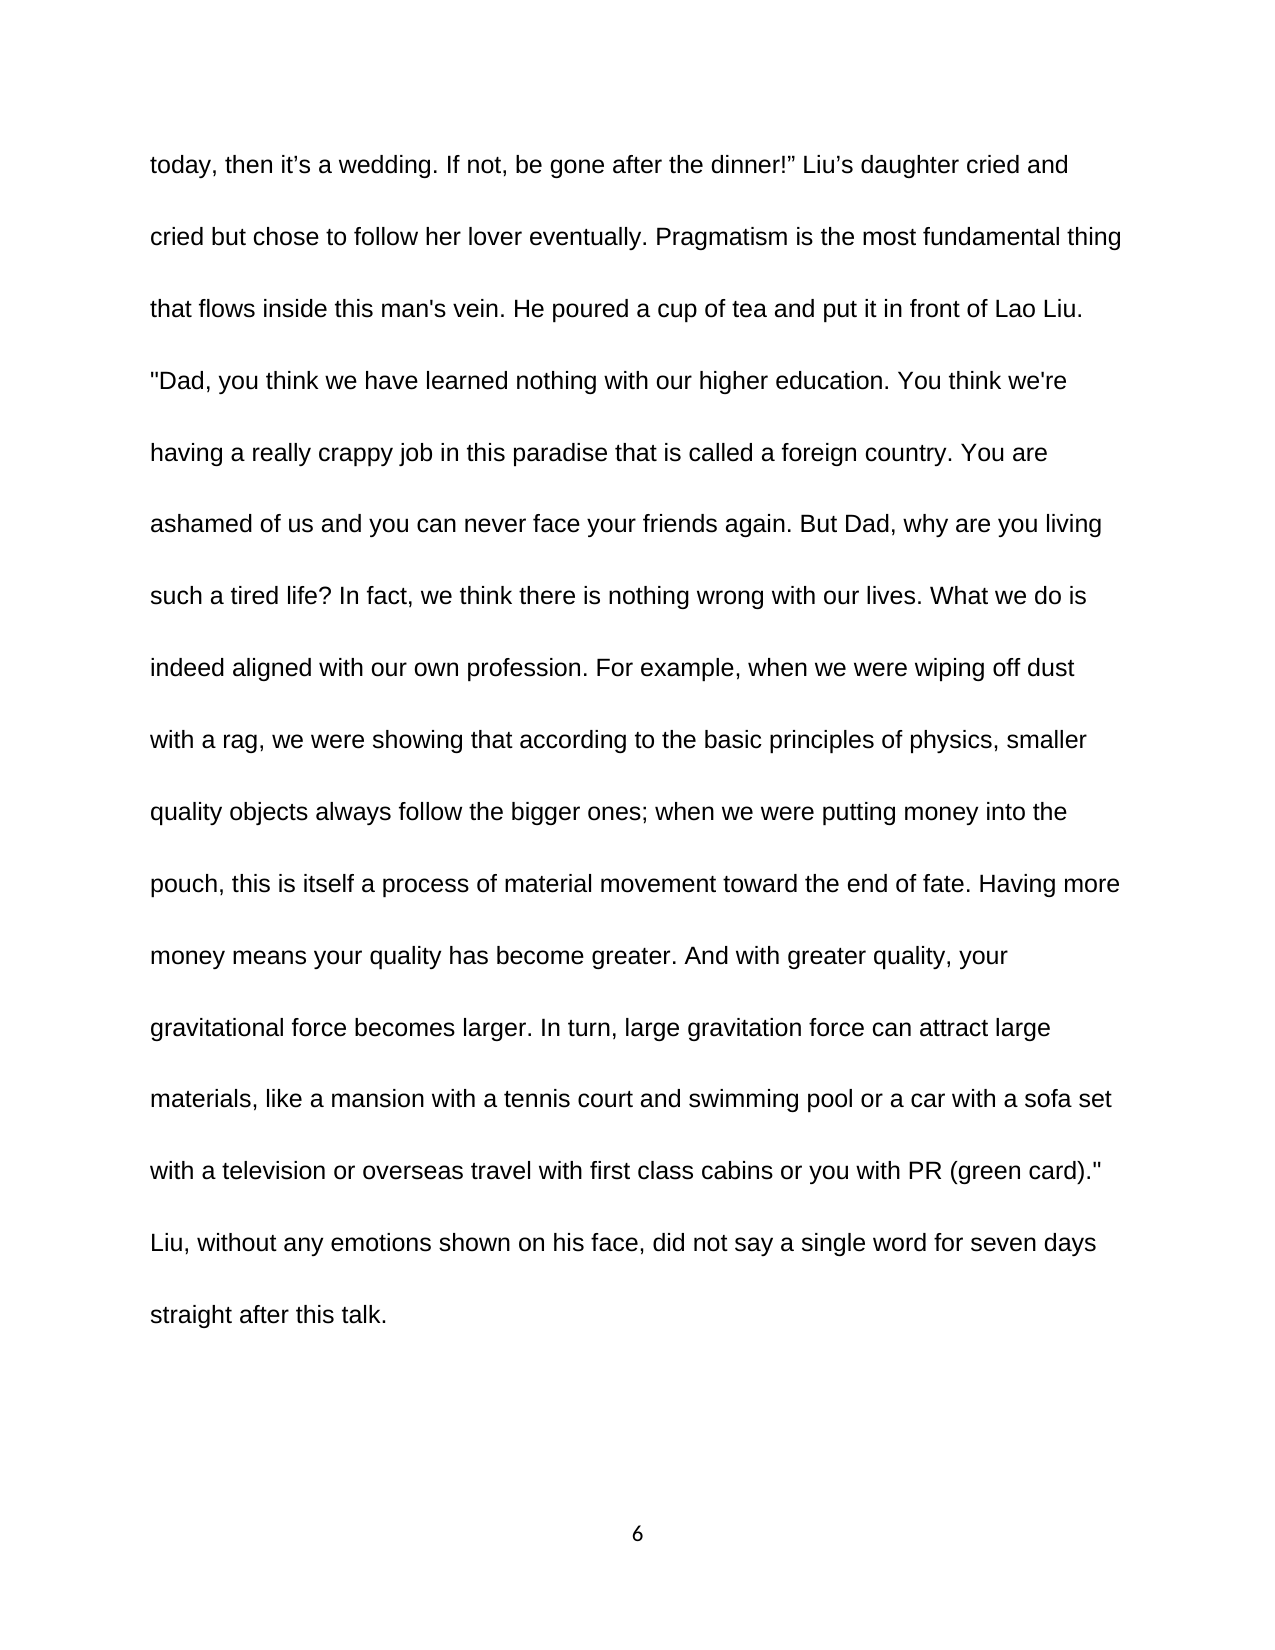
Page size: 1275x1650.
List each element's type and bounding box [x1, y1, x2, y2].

text [150, 150, 1125, 1329]
